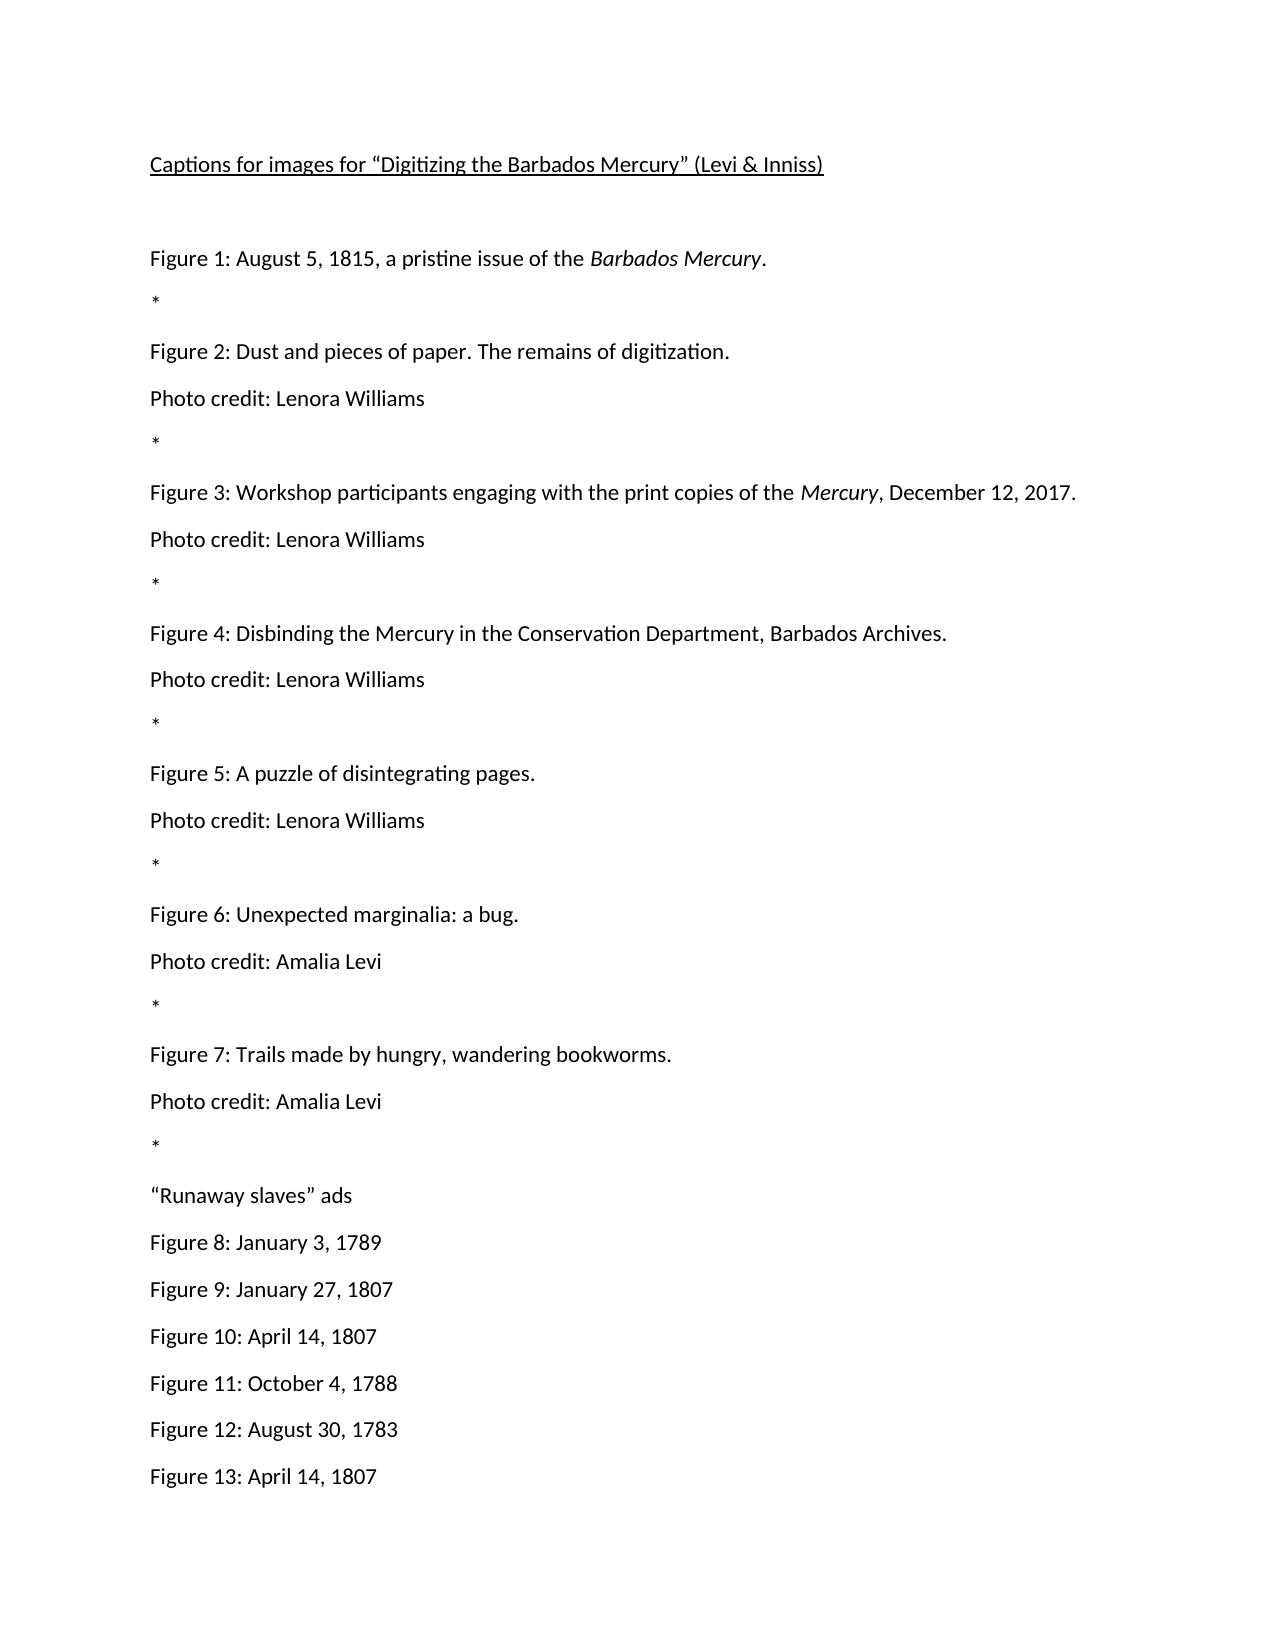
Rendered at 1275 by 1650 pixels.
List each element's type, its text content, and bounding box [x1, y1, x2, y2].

text Figure 10: April 14, 1807 [150, 1322, 1125, 1350]
text Figure 5: A puzzle of disintegrating pages. [150, 759, 1125, 787]
text Figure 7: Trails made by hungry, wandering bookworms. [150, 1041, 1125, 1069]
text * [150, 994, 1125, 1022]
text Captions for images for “Digitizing the Barbados Mercury” (Levi & Inniss) [150, 150, 1125, 178]
text Figure 12: August 30, 1783 [150, 1416, 1125, 1444]
text Figure 6: Unexpected marginalia: a bug. [150, 900, 1125, 928]
text * [150, 1134, 1125, 1162]
text Figure 13: April 14, 1807 [150, 1462, 1125, 1491]
text “Runaway slaves” ads [150, 1181, 1125, 1209]
text * [150, 431, 1125, 459]
text Figure 3: Workshop participants engaging with the print copies of the Mercury, December 12, 2017. [150, 478, 1125, 506]
text Photo credit: Lenora Williams [150, 666, 1125, 694]
text Photo credit: Lenora Williams [150, 384, 1125, 412]
text * [150, 853, 1125, 881]
text Figure 4: Disbinding the Mercury in the Conservation Department, Barbados Archives. [150, 619, 1125, 647]
text Figure 2: Dust and pieces of paper. The remains of digitization. [150, 337, 1125, 366]
text Photo credit: Amalia Levi [150, 1087, 1125, 1116]
text Photo credit: Amalia Levi [150, 947, 1125, 975]
text Figure 11: October 4, 1788 [150, 1369, 1125, 1397]
text Figure 8: January 3, 1789 [150, 1228, 1125, 1256]
text Figure 1: August 5, 1815, a pristine issue of the Barbados Mercury. [150, 244, 1125, 272]
text Photo credit: Lenora Williams [150, 525, 1125, 553]
text * [150, 712, 1125, 741]
text * [150, 572, 1125, 600]
text Photo credit: Lenora Williams [150, 806, 1125, 834]
text * [150, 291, 1125, 319]
text Figure 9: January 27, 1807 [150, 1275, 1125, 1303]
